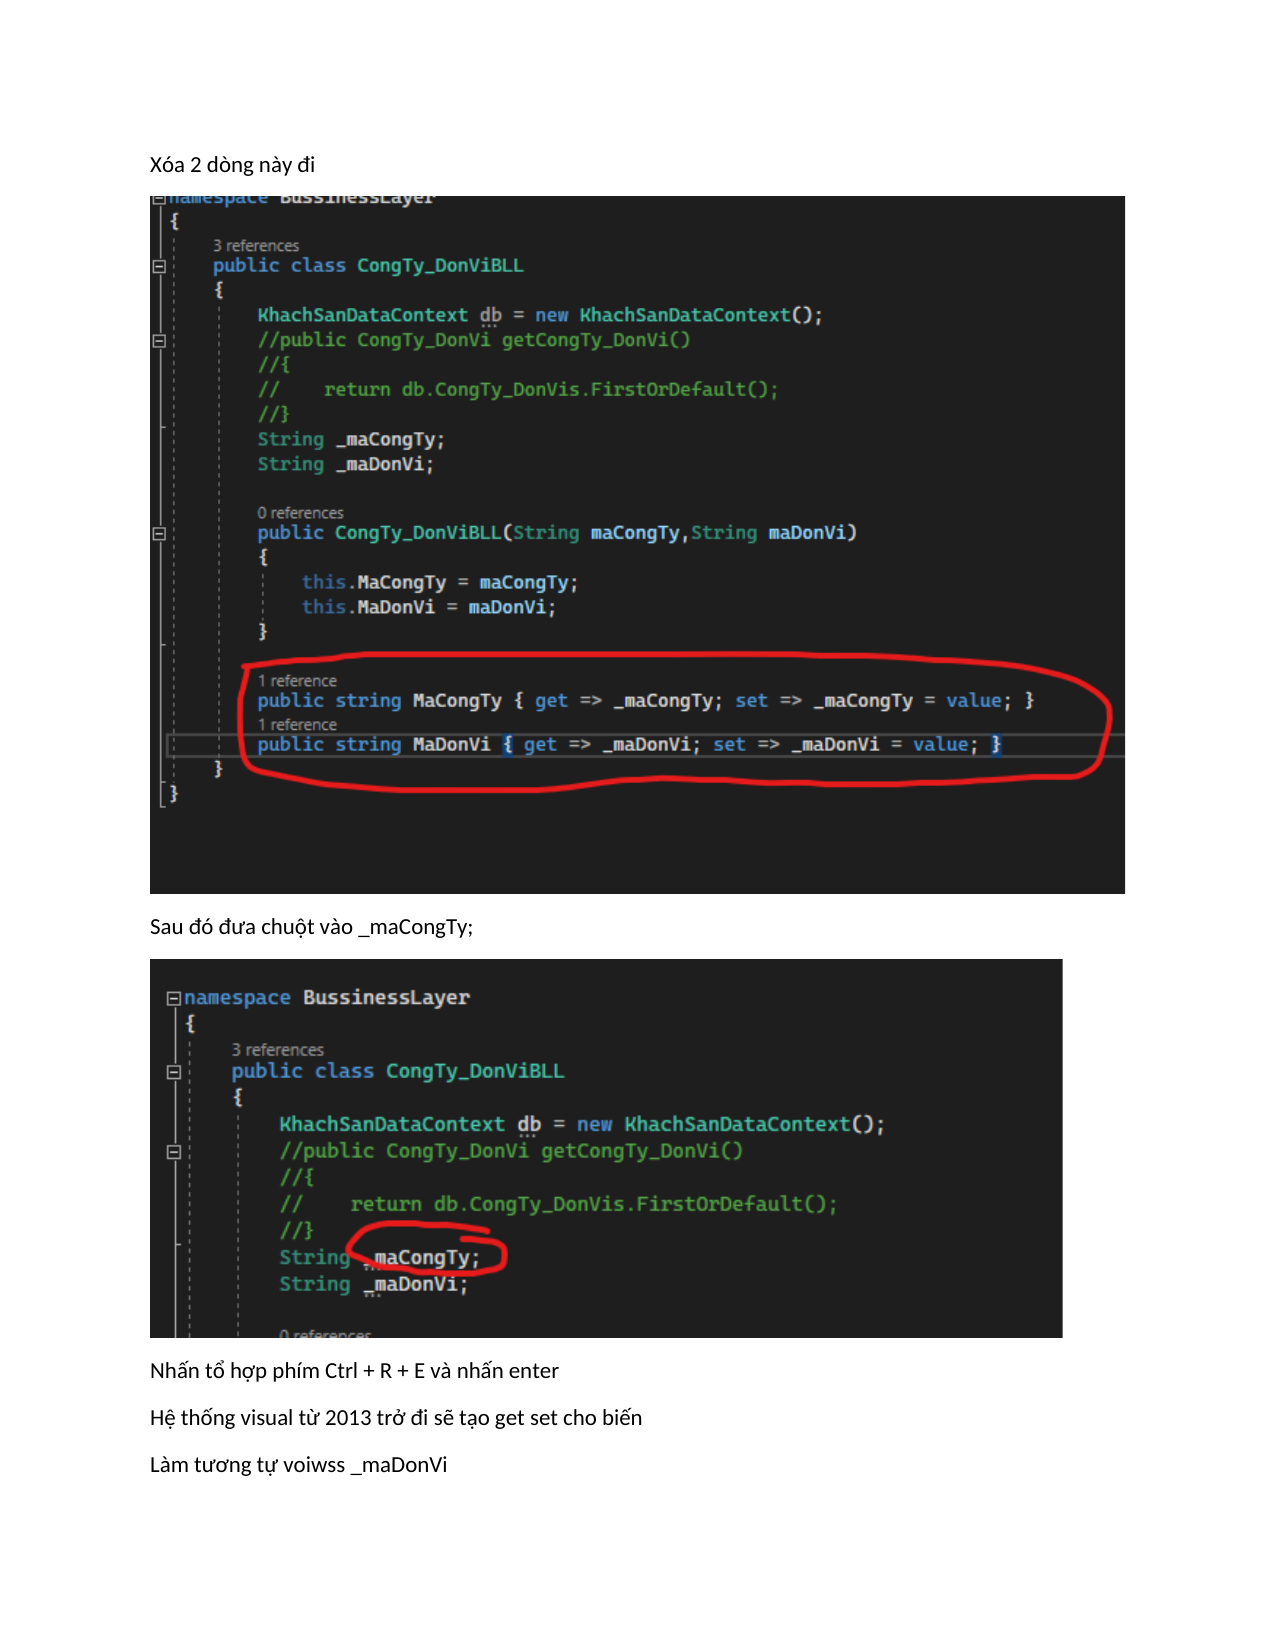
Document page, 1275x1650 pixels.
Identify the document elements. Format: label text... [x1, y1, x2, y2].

text Nhấn tổ hợp phím Ctrl + R + E và nhấn enter [150, 1356, 1125, 1384]
text Xóa 2 dòng này đi [150, 150, 1125, 178]
text Sau đó đưa chuột vào _maCongTy; [150, 912, 1125, 940]
picture [150, 196, 1125, 894]
text Làm tương tự voiwss _maDonVi [150, 1450, 1125, 1478]
text Hệ thống visual từ 2013 trở đi sẽ tạo get set cho biến [150, 1403, 1125, 1431]
picture [150, 959, 1063, 1338]
